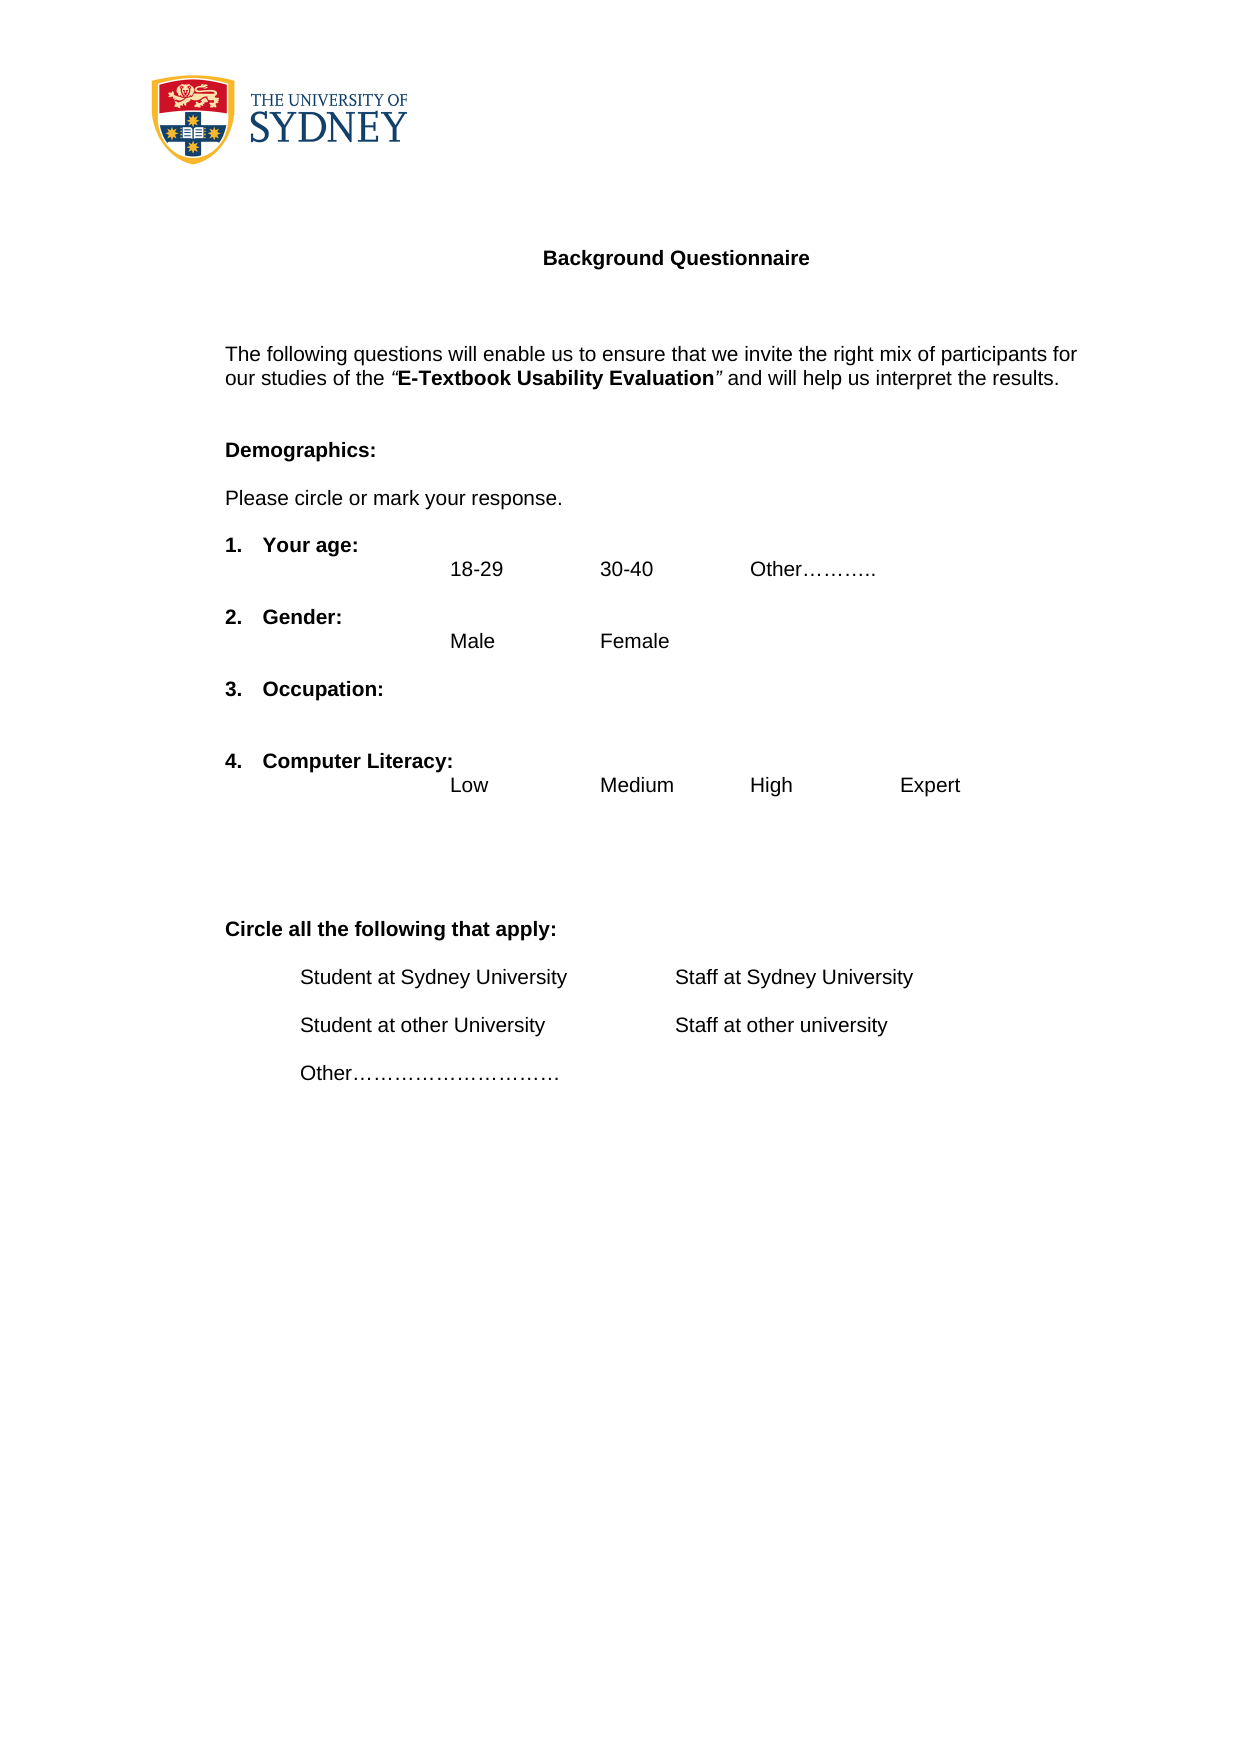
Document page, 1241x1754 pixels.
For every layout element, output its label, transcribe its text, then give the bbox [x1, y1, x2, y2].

text 18-29 30-40 Other……….. [300, 557, 1090, 581]
text Male Female [450, 629, 1090, 653]
text Student at other University Staff at other university [300, 1012, 1090, 1036]
text Other………………………… [300, 1060, 1090, 1084]
list Your age: [225, 533, 1090, 557]
list Gender: [225, 605, 1090, 629]
list Computer Literacy: [225, 749, 1090, 773]
text Demographics: [225, 437, 1090, 461]
text Circle all the following that apply: [225, 917, 1090, 941]
picture [150, 75, 408, 165]
list Occupation: [225, 677, 1090, 701]
list Low Medium High Expert [450, 773, 1090, 797]
list The following questions will enable us to ensure that we invite the right mix of participants for our studies of the “E-Textbook Usability Evaluation” and will help us interpret the results. [225, 342, 1090, 389]
text Please circle or mark your response. [225, 485, 1090, 509]
list Background Questionnaire [262, 246, 1090, 270]
text Student at Sydney University Staff at Sydney University [300, 964, 1090, 988]
